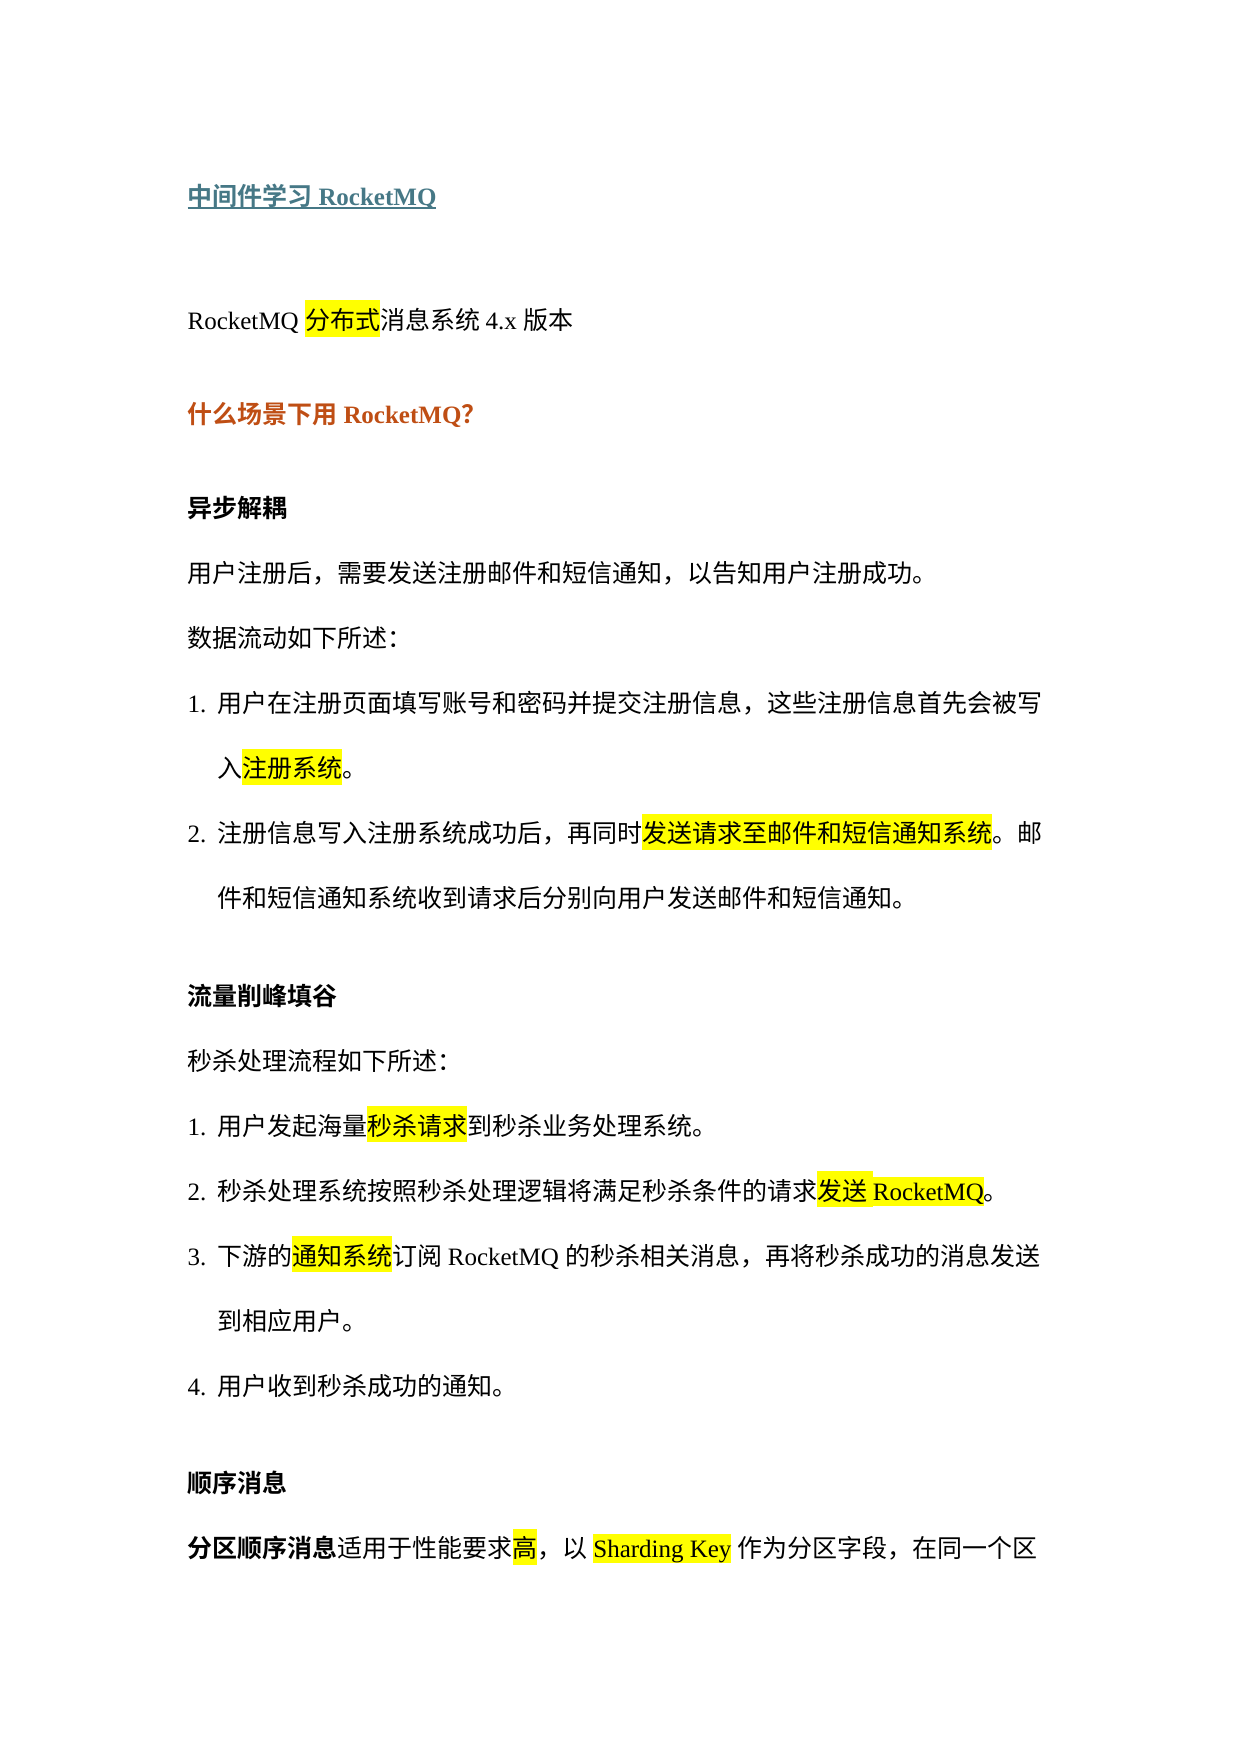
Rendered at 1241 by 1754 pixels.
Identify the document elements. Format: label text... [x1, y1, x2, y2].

text 中间件学习 RocketMQ [187, 162, 1053, 227]
text 流量削峰填谷 [187, 962, 1053, 1027]
text 什么场景下用 RocketMQ？ [187, 380, 1053, 445]
text 用户注册后，需要发送注册邮件和短信通知，以告知用户注册成功。 [187, 539, 1053, 604]
list 秒杀处理系统按照秒杀处理逻辑将满足秒杀条件的请求发送 RocketMQ。 [187, 1157, 1053, 1222]
text 异步解耦 [187, 474, 1053, 539]
list 用户收到秒杀成功的通知。 [187, 1352, 1053, 1417]
text 秒杀处理流程如下所述： [187, 1027, 1053, 1092]
text 顺序消息 [187, 1449, 1053, 1514]
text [187, 1514, 1053, 1579]
list 注册信息写入注册系统成功后，再同时发送请求至邮件和短信通知系统。邮件和短信通知系统收到请求后分别向用户发送邮件和短信通知。 [187, 799, 1053, 929]
text RocketMQ 分布式消息系统 4.x 版本 [187, 286, 1053, 351]
text 数据流动如下所述： [187, 604, 1053, 669]
list 用户在注册页面填写账号和密码并提交注册信息，这些注册信息首先会被写入注册系统。 [187, 669, 1053, 799]
list 下游的通知系统订阅 RocketMQ 的秒杀相关消息，再将秒杀成功的消息发送到相应用户。 [187, 1222, 1053, 1352]
list 用户发起海量秒杀请求到秒杀业务处理系统。 [187, 1092, 1053, 1157]
